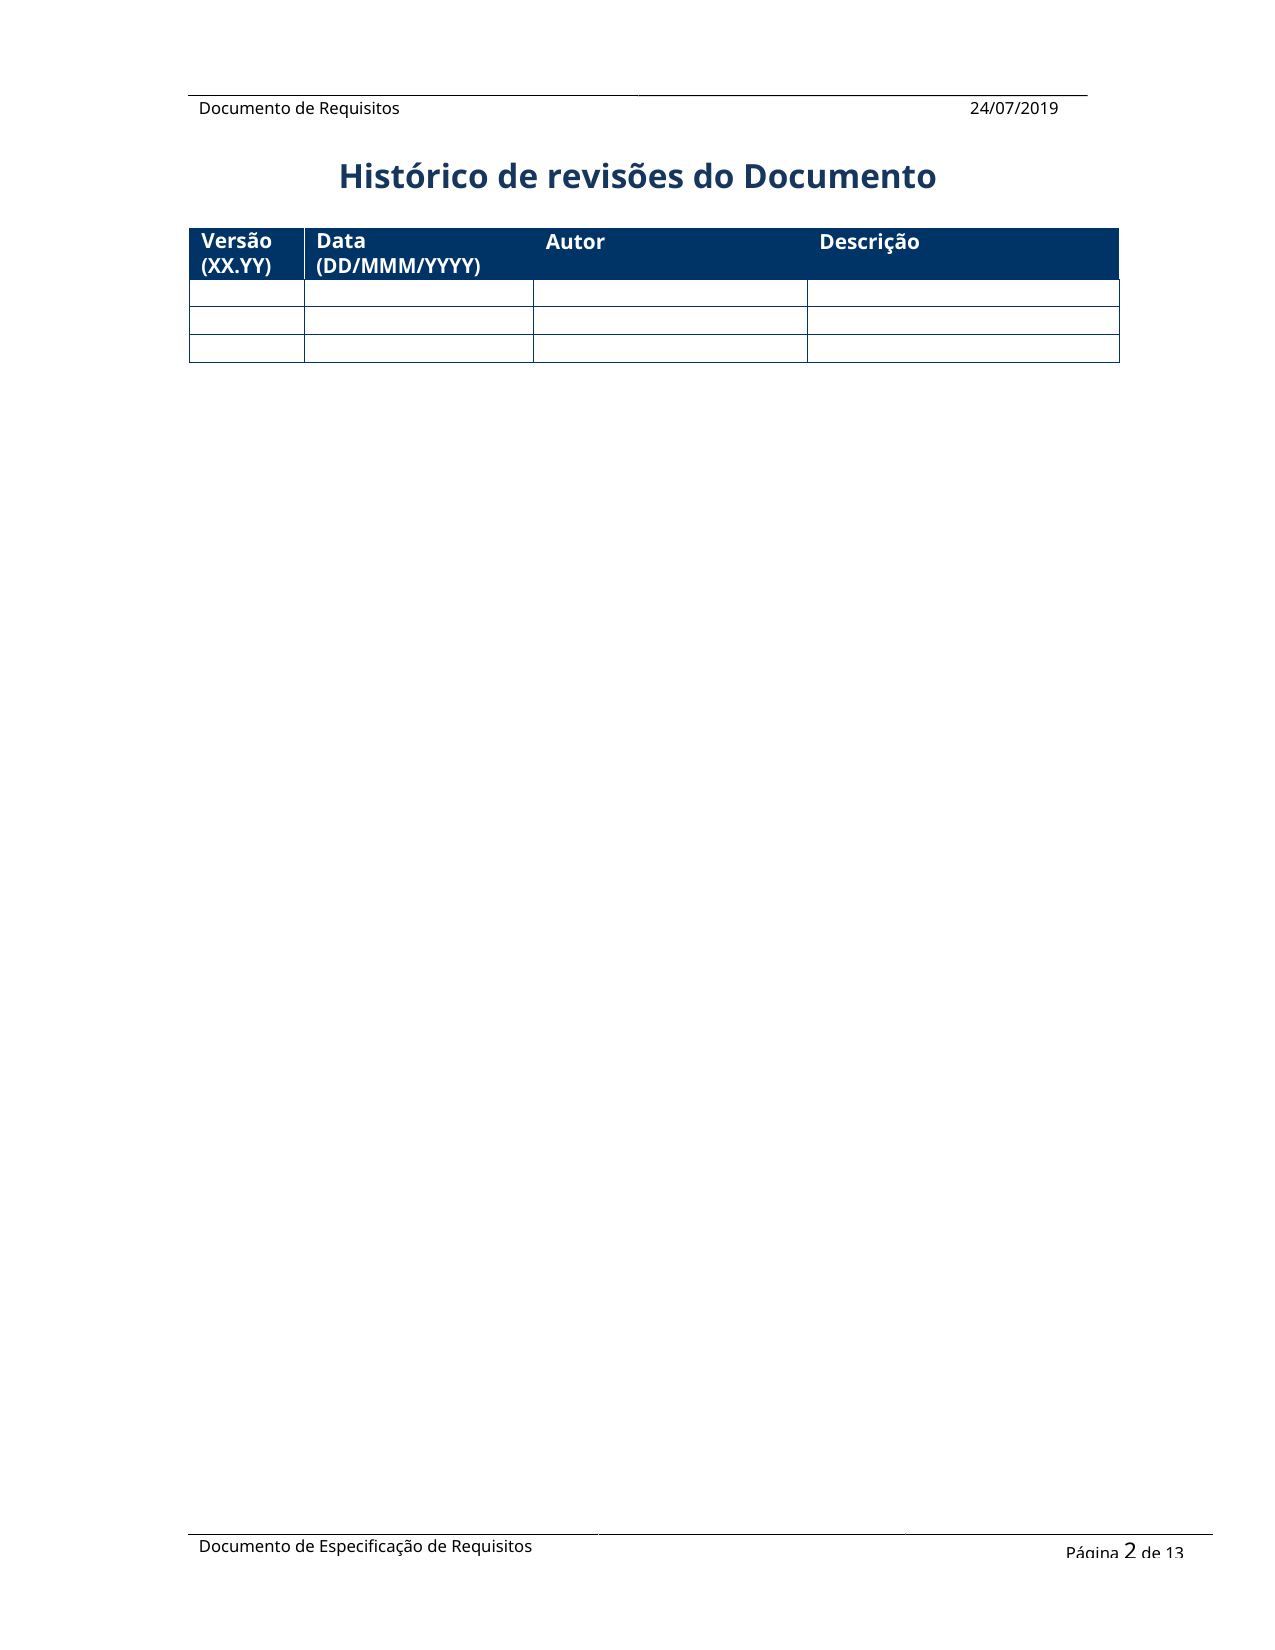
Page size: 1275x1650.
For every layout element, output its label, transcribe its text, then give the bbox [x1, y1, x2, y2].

table_cell [305, 307, 533, 334]
table_header Data (DD/MMM/YYYY) [305, 228, 534, 279]
table_cell [190, 307, 304, 334]
table_cell [305, 335, 533, 362]
table_cell [305, 280, 533, 306]
table_cell [808, 335, 1119, 362]
table_cell [190, 335, 304, 362]
table_cell [534, 280, 807, 306]
table_cell [534, 335, 807, 362]
subtitle Histórico de revisões do Documento [298, 153, 977, 198]
table_cell [808, 280, 1119, 306]
table_header Descrição [807, 228, 1119, 279]
table_header Autor [534, 228, 807, 279]
table_header Versão (XX.YY) [189, 228, 304, 279]
table_cell [190, 280, 304, 306]
table_cell [808, 307, 1119, 334]
table_cell [534, 307, 807, 334]
